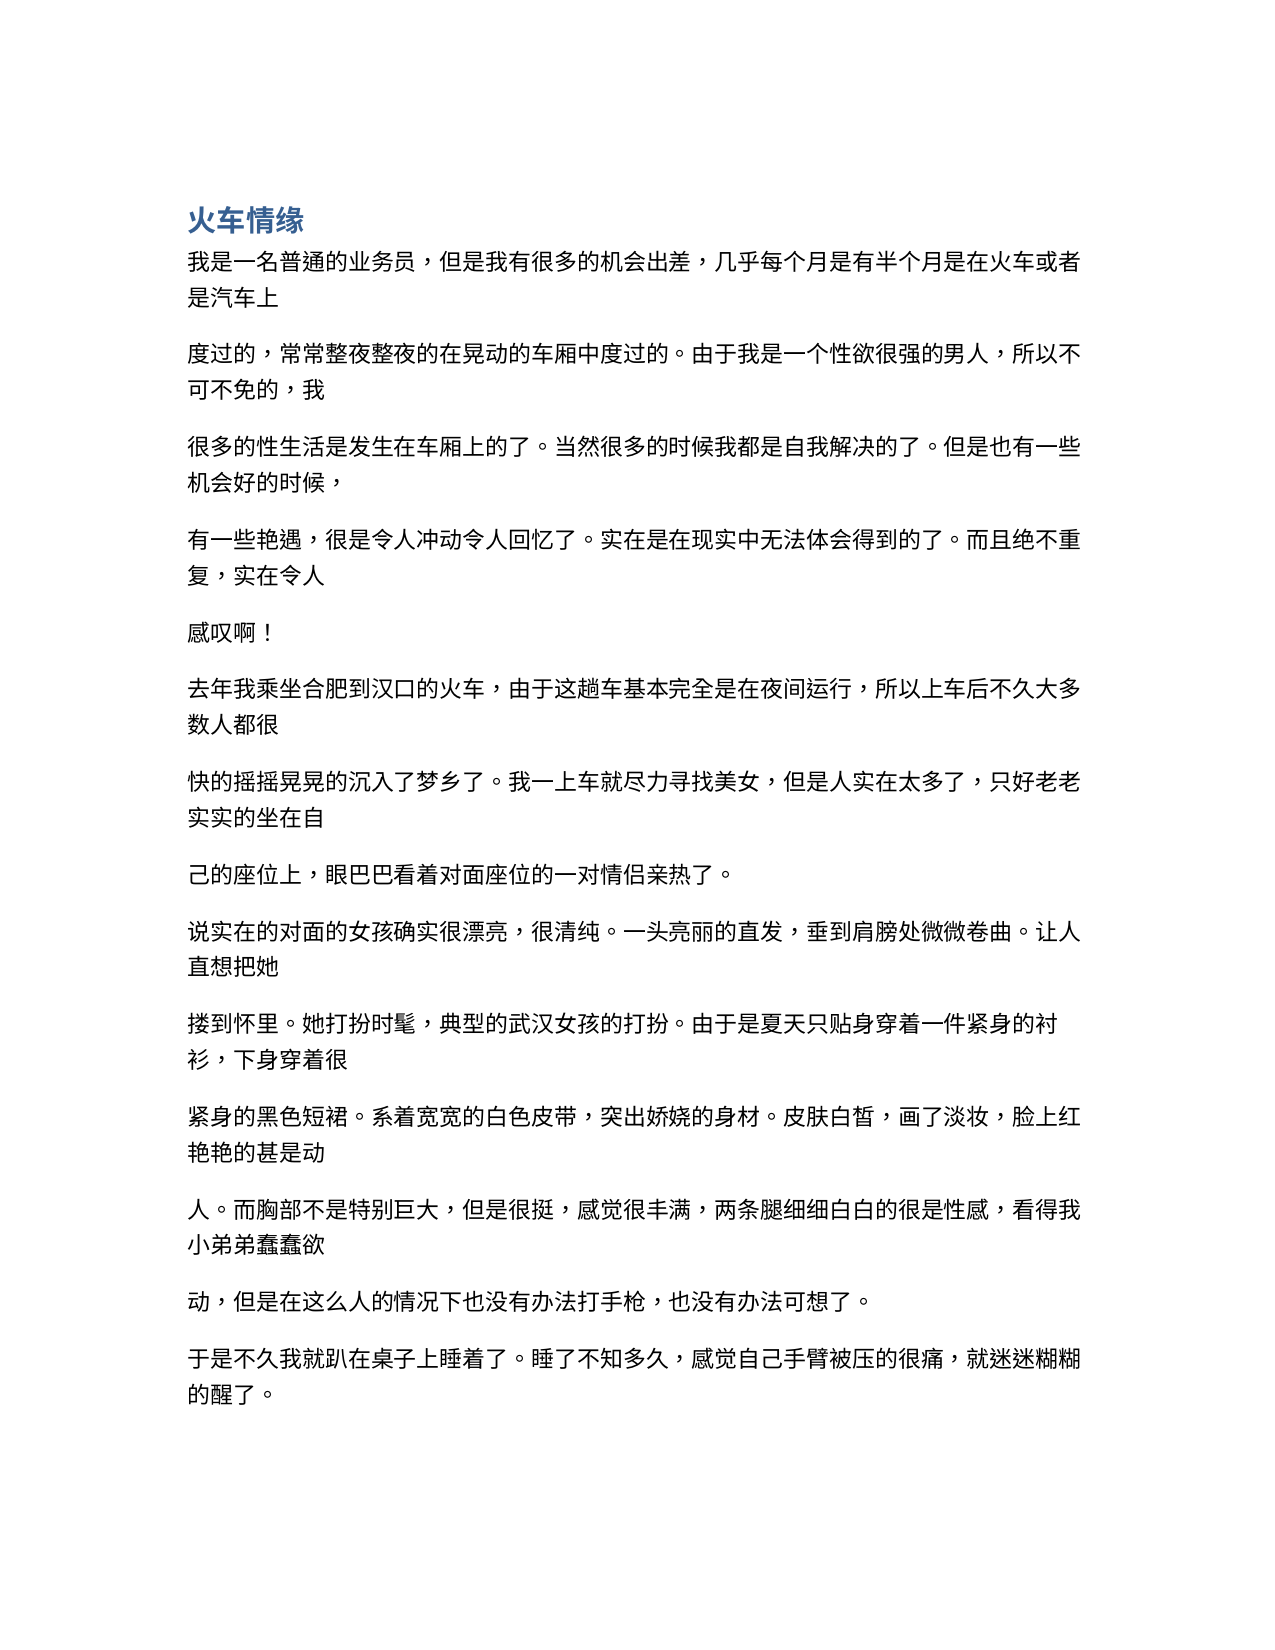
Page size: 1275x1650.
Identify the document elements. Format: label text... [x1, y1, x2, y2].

text 紧身的黑色短裙。系着宽宽的白色皮带，突出娇娆的身材。皮肤白皙，画了淡妆，脸上红艳艳的甚是动 [187, 1101, 1087, 1168]
subtitle 火车情缘 [187, 200, 1087, 240]
text 我是一名普通的业务员，但是我有很多的机会出差，几乎每个月是有半个月是在火车或者是汽车上 [187, 246, 1087, 313]
text 说实在的对面的女孩确实很漂亮，很清纯。一头亮丽的直发，垂到肩膀处微微卷曲。让人直想把她 [187, 915, 1087, 983]
text 于是不久我就趴在桌子上睡着了。睡了不知多久，感觉自己手臂被压的很痛，就迷迷糊糊的醒了。 [187, 1343, 1087, 1410]
text 有一些艳遇，很是令人冲动令人回忆了。实在是在现实中无法体会得到的了。而且绝不重复，实在令人 [187, 524, 1087, 591]
text 度过的，常常整夜整夜的在晃动的车厢中度过的。由于我是一个性欲很强的男人，所以不可不免的，我 [187, 338, 1087, 406]
text 感叹啊！ [187, 616, 1087, 648]
text 很多的性生活是发生在车厢上的了。当然很多的时候我都是自我解决的了。但是也有一些机会好的时候， [187, 431, 1087, 498]
text 快的摇摇晃晃的沉入了梦乡了。我一上车就尽力寻找美女，但是人实在太多了，只好老老实实的坐在自 [187, 766, 1087, 833]
text 己的座位上，眼巴巴看着对面座位的一对情侣亲热了。 [187, 859, 1087, 890]
text 人。而胸部不是特别巨大，但是很挺，感觉很丰满，两条腿细细白白的很是性感，看得我小弟弟蠢蠢欲 [187, 1193, 1087, 1261]
text 动，但是在这么人的情况下也没有办法打手枪，也没有办法可想了。 [187, 1286, 1087, 1317]
text 去年我乘坐合肥到汉口的火车，由于这趟车基本完全是在夜间运行，所以上车后不久大多数人都很 [187, 673, 1087, 740]
text 搂到怀里。她打扮时髦，典型的武汉女孩的打扮。由于是夏天只贴身穿着一件紧身的衬衫，下身穿着很 [187, 1008, 1087, 1075]
